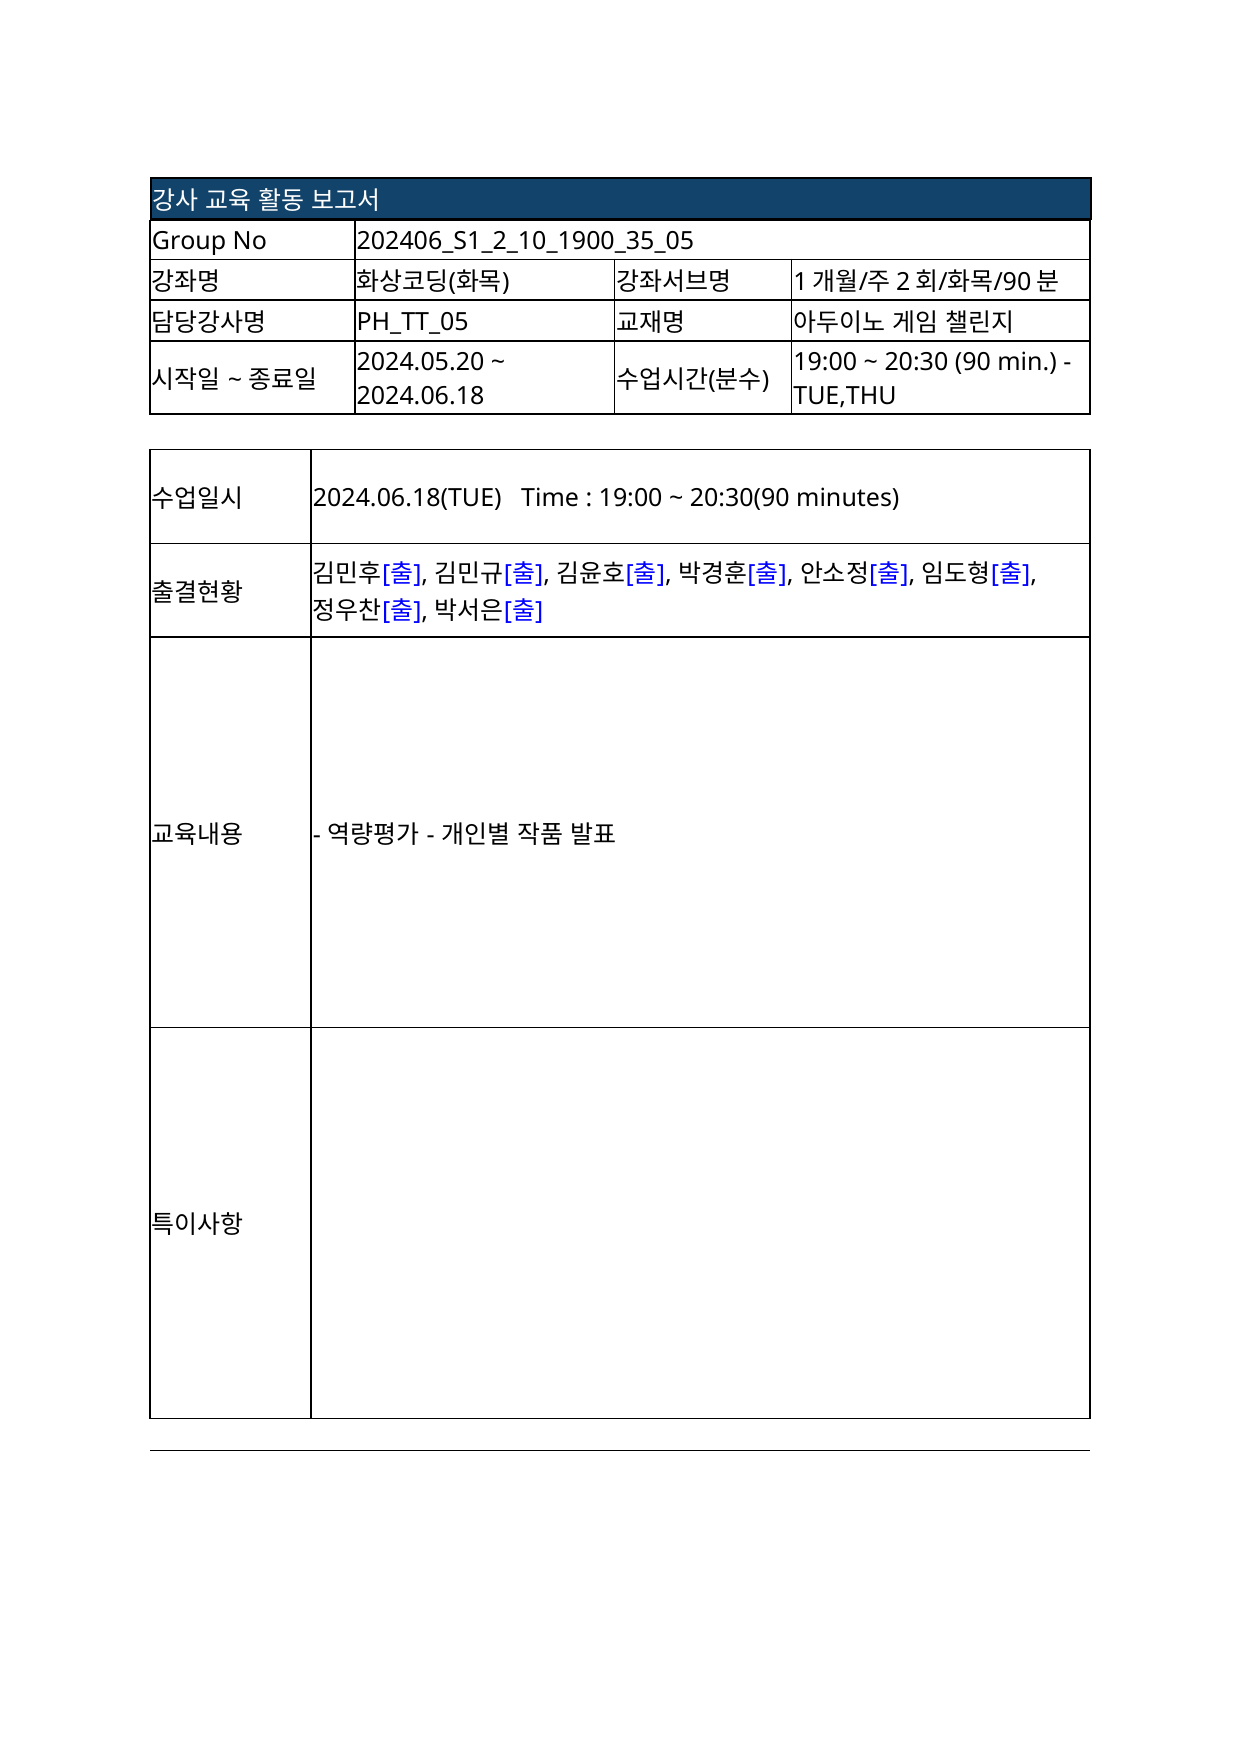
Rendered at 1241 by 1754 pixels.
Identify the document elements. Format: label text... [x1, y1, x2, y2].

table_cell 출결현황 [151, 544, 310, 636]
table_cell [312, 1028, 1089, 1417]
table_header 강사 교육 활동 보고서 [152, 179, 1090, 218]
table_cell 수업시간(분수) [615, 342, 791, 413]
table_cell 2024.05.20 ~ 2024.06.18 [356, 342, 614, 413]
table_cell 강좌서브명 [615, 260, 791, 299]
table_cell 19:00 ~ 20:30 (90 min.) - TUE,THU [792, 342, 1089, 413]
table_cell 화상코딩(화목) [356, 260, 614, 299]
table_cell 교육내용 [151, 638, 310, 1027]
table_cell 김민후[출], 김민규[출], 김윤호[출], 박경훈[출], 안소정[출], 임도형[출], 정우찬[출], 박서은[출] [312, 544, 1089, 636]
table_cell 1개월/주2회/화목/90분 [792, 260, 1089, 299]
table_cell PH_TT_05 [356, 301, 614, 340]
table_cell 특이사항 [151, 1028, 310, 1417]
table_header 2024.06.18(TUE) Time : 19:00 ~ 20:30(90 minutes) [312, 450, 1089, 542]
table_cell 아두이노 게임 챌린지 [792, 301, 1089, 340]
table_cell 시작일 ~ 종료일 [151, 342, 354, 413]
table_cell - 역량평가 - 개인별 작품 발표 [312, 638, 1089, 1027]
table_cell 강좌명 [151, 260, 354, 299]
table_cell 교재명 [615, 301, 791, 340]
table_cell 담당강사명 [151, 301, 354, 340]
table_header Group No [151, 221, 354, 258]
table_header 수업일시 [151, 450, 310, 542]
table_header 202406_S1_2_10_1900_35_05 [356, 221, 1089, 258]
